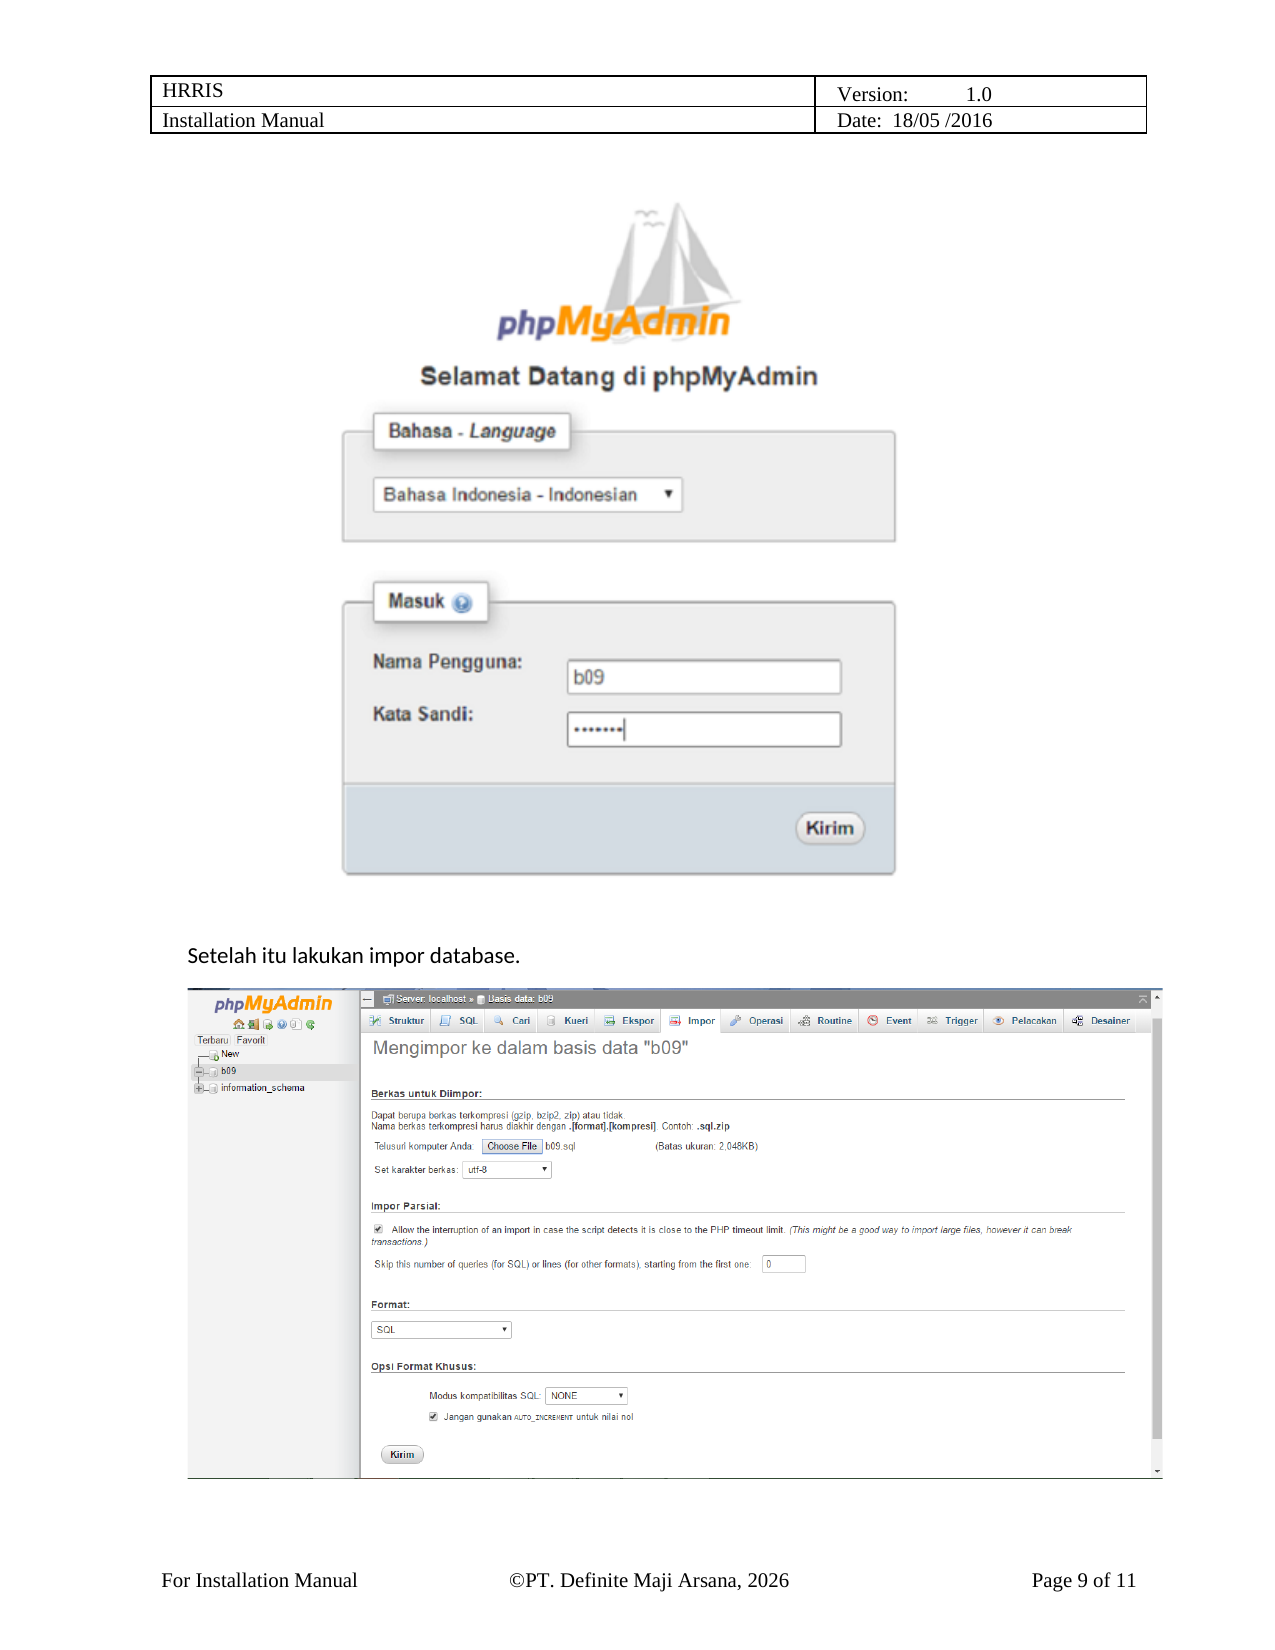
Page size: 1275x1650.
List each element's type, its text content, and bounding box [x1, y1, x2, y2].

picture [187, 988, 1163, 1479]
picture [187, 186, 1032, 923]
text Setelah itu lakukan impor database. [187, 942, 1125, 970]
